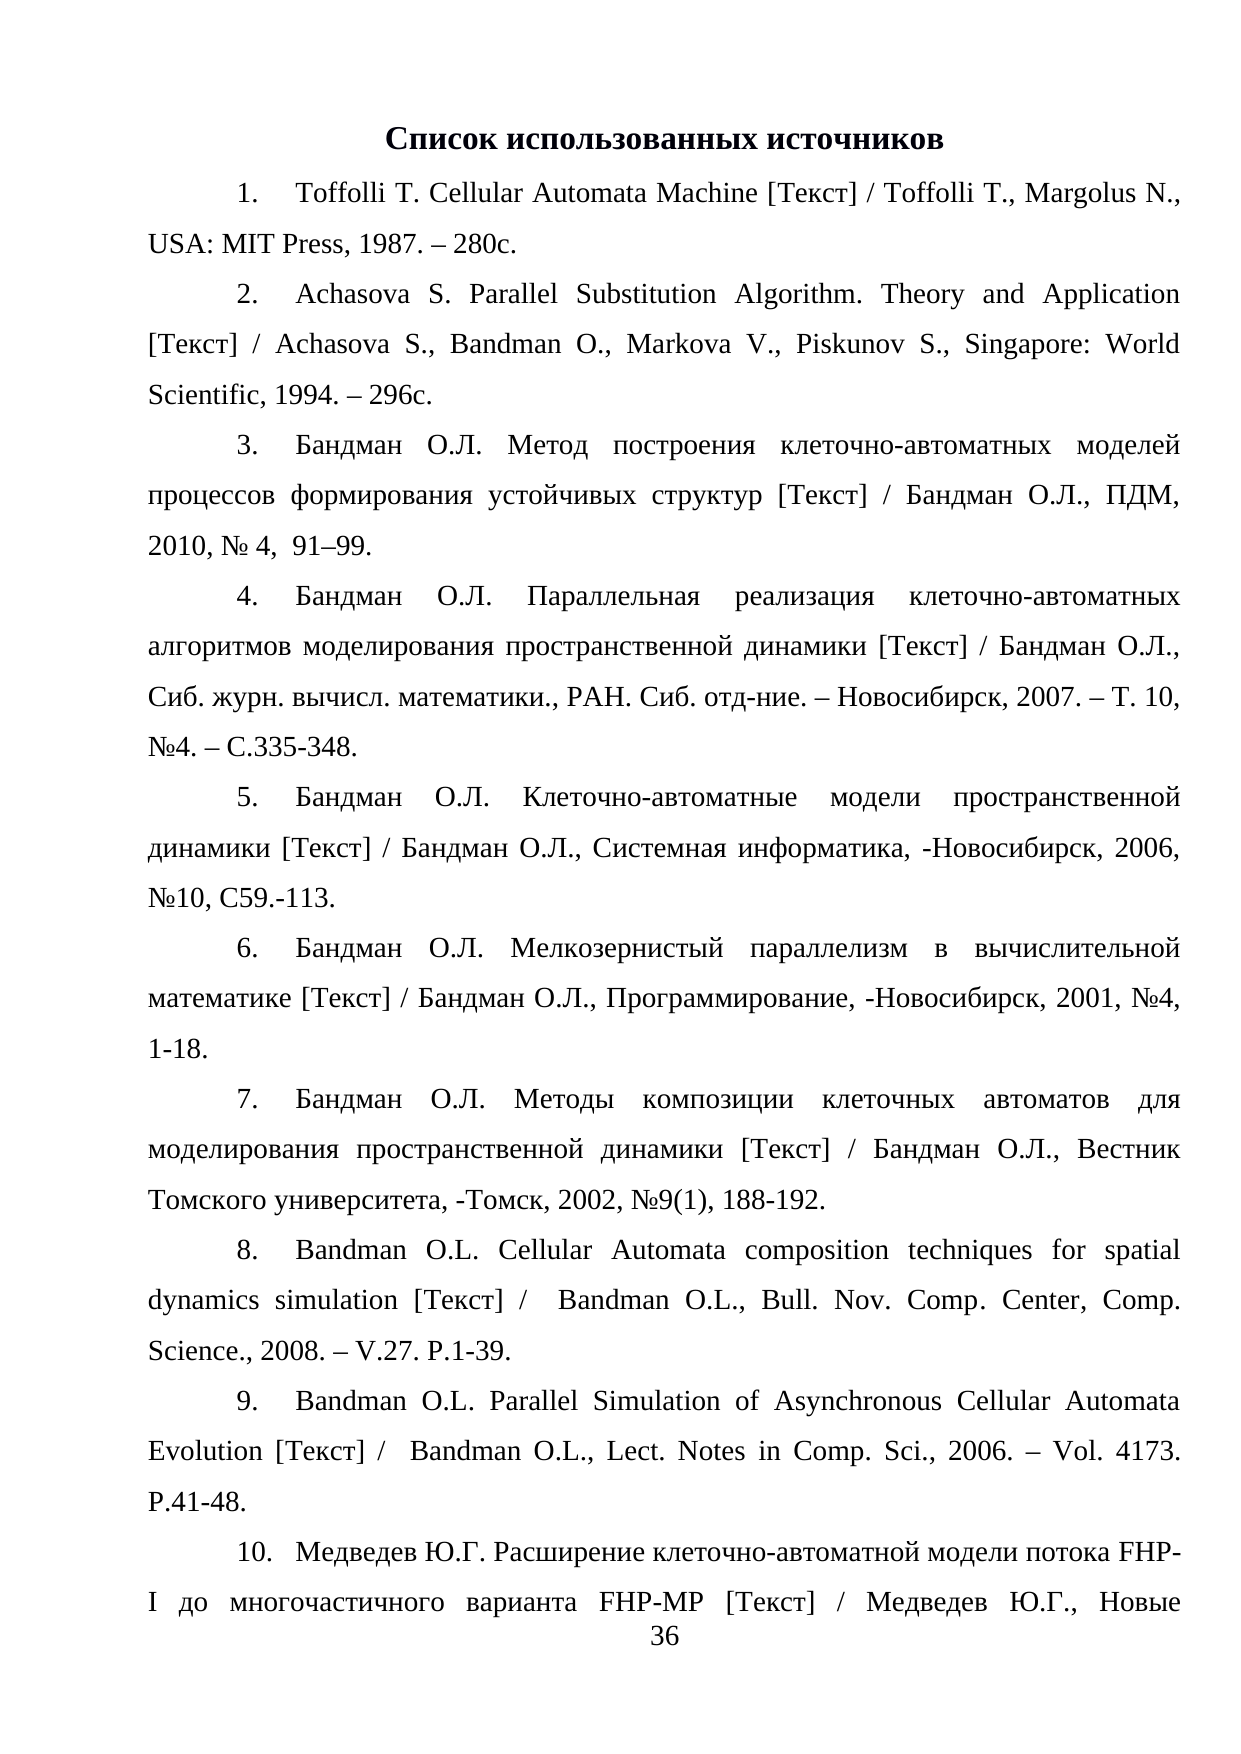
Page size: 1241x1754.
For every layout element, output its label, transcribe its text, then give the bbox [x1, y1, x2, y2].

list Бандман О.Л. Клеточно-автоматные модели пространственной динамики [Текст] / Бандман О.Л., Системная информатика, -Новосибирск, 2006, №10, С59.-113. [148, 779, 1181, 913]
list Бандман О.Л. Методы композиции клеточных автоматов для моделирования пространственной динамики [Текст] / Бандман О.Л., Вестник Томского университета, -Томск, 2002, №9(1), 188-192. [148, 1081, 1181, 1215]
list Бандман О.Л. Параллельная реализация клеточно-автоматных алгоритмов моделирования пространственной динамики [Текст] / Бандман О.Л., Сиб. журн. вычисл. математики., РАН. Сиб. отд-ние. – Новосибирск, 2007. – Т. 10, №4. – С.335-348. [148, 578, 1181, 763]
list Бандман О.Л. Метод построения клеточно-автоматных моделей процессов формирования устойчивых структур [Текст] / Бандман О.Л., ПДМ, 2010, № 4, 91–99. [148, 427, 1181, 561]
list Toffolli T. Cellular Automata Machine [Текст] / Toffolli T., Margolus N., USA: MIT Press, 1987. – 280c. [148, 176, 1181, 259]
subtitle Список использованных источников [148, 118, 1181, 156]
list Achasova S. Parallel Substitution Algorithm. Theory and Application [Текст] / Achasova S., Bandman O., Markova V., Piskunov S., Singapore: World Scientific, 1994. – 296c. [148, 276, 1181, 410]
list Бандман О.Л. Мелкозернистый параллелизм в вычислительной математике [Текст] / Бандман О.Л., Программирование, -Новосибирск, 2001, №4, 1-18. [148, 930, 1181, 1064]
list Bandman O.L. Cellular Automata composition techniques for spatial dynamics simulation [Текст] / Bandman O.L., Bull. Nov. Comp. Center, Comp. Science., 2008. – V.27. P.1-39. [148, 1232, 1181, 1366]
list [148, 1534, 1181, 1618]
list Bandman O.L. Parallel Simulation of Asynchronous Cellular Automata Evolution [Текст] / Bandman O.L., Lect. Notes in Comp. Sci., 2006. – Vol. 4173. P.41-48. [148, 1383, 1181, 1517]
